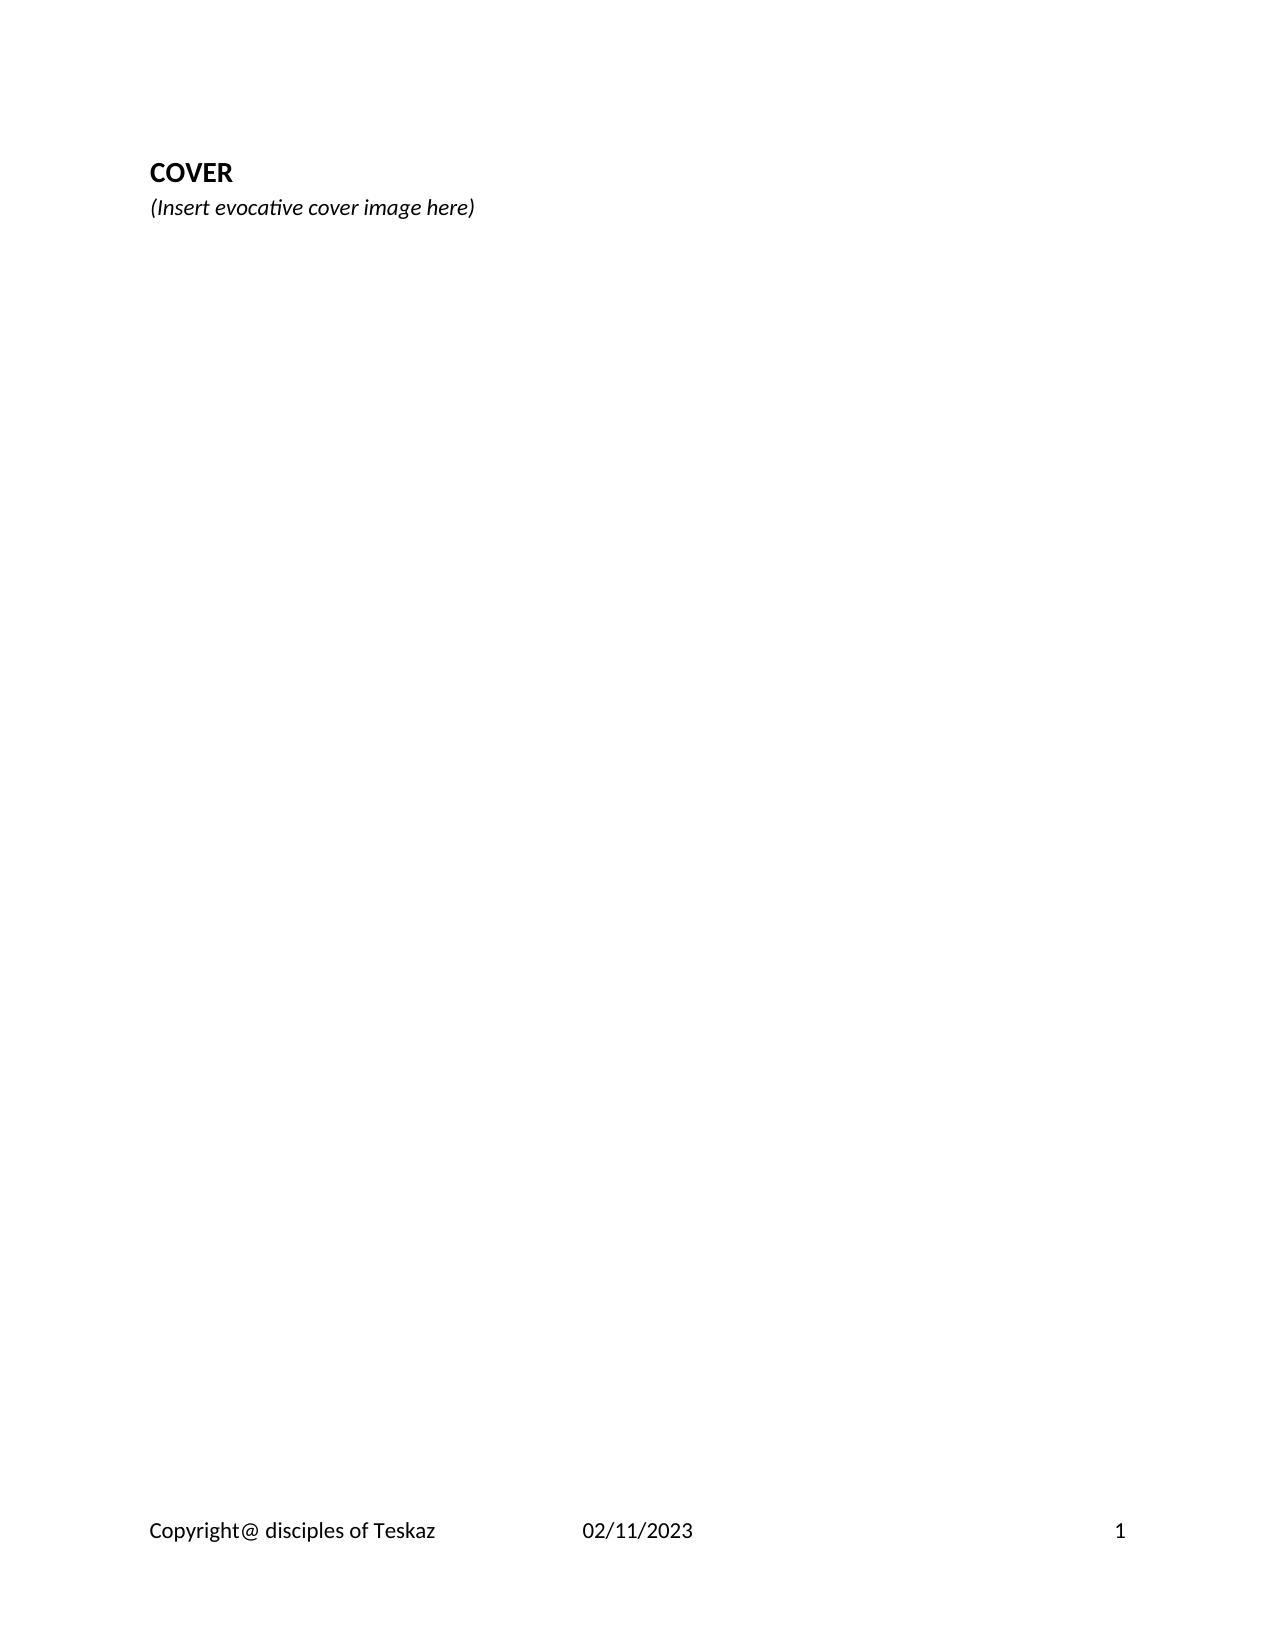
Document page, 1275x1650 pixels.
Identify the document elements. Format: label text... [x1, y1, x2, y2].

subtitle COVER [150, 154, 1125, 190]
text (Insert evocative cover image here) [150, 193, 1125, 221]
